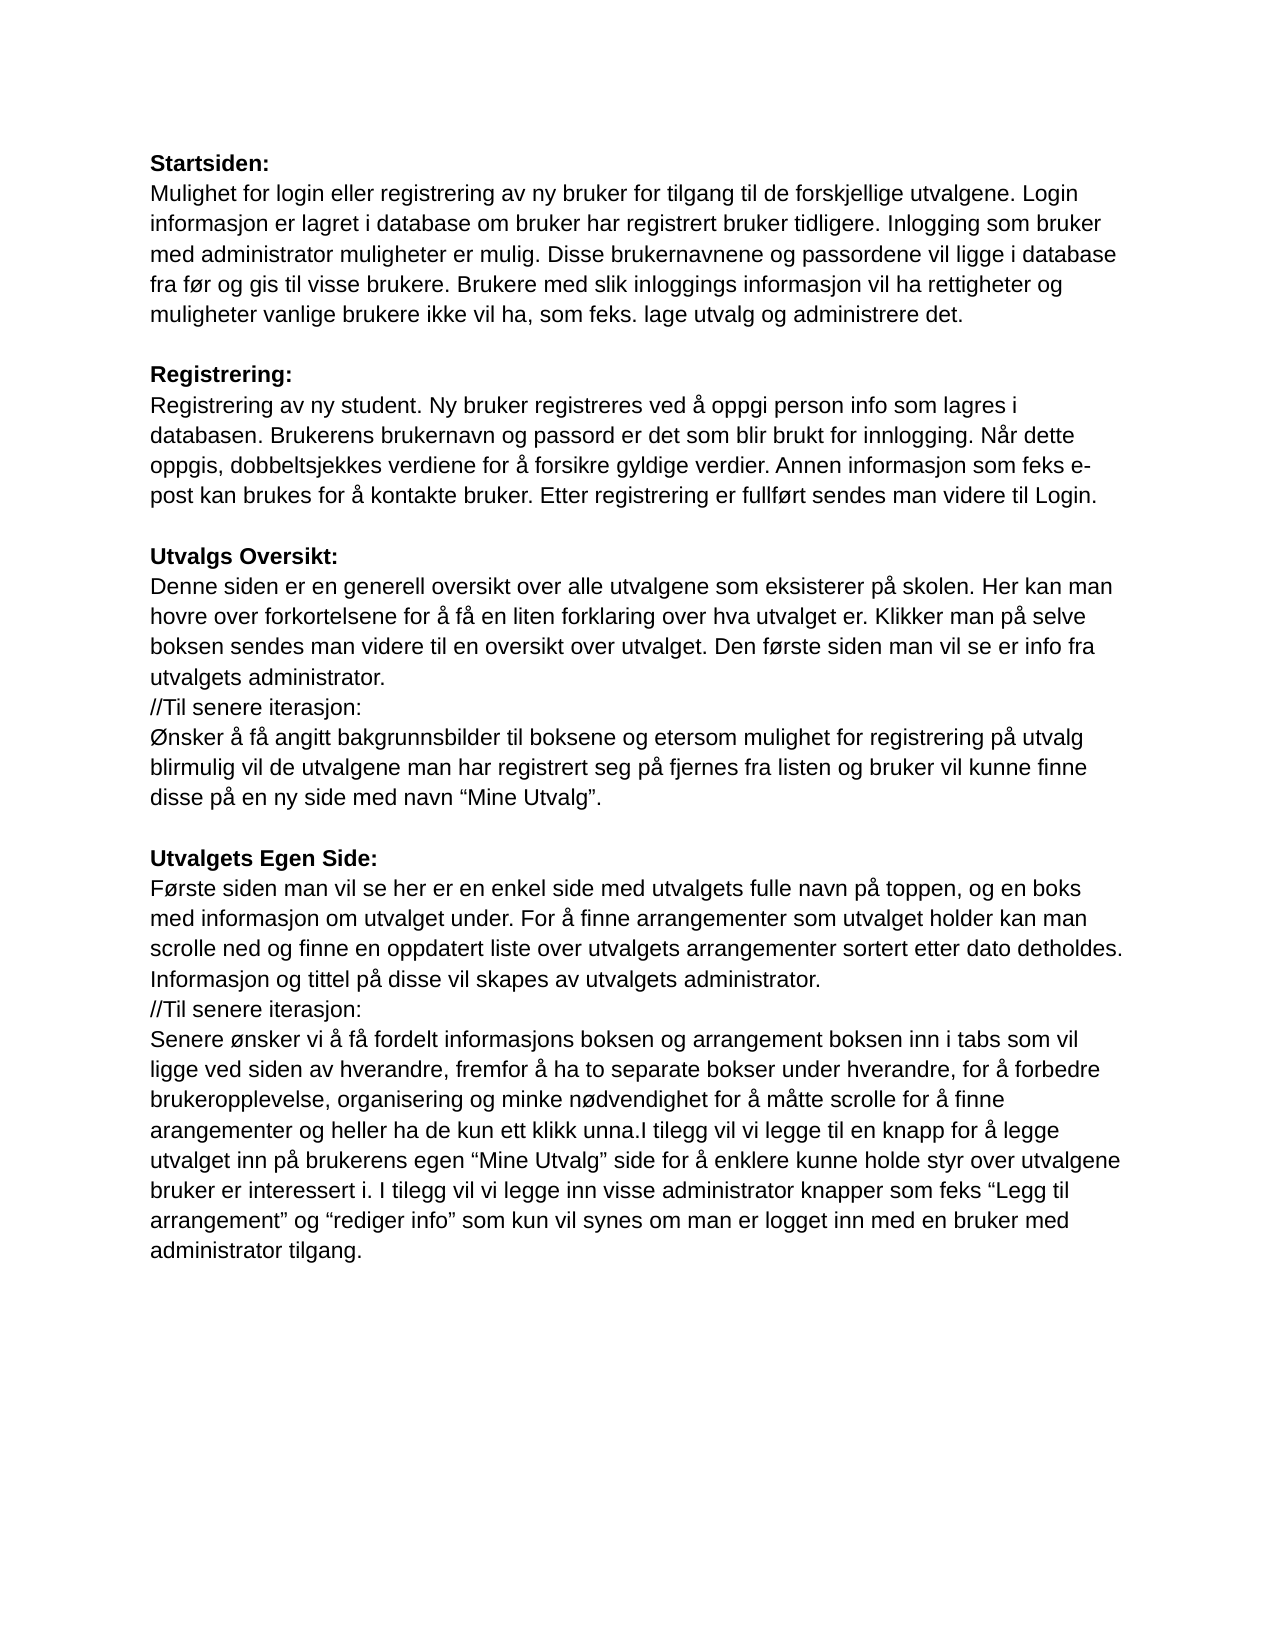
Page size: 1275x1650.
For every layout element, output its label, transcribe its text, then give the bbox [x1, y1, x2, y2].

text Senere ønsker vi å få fordelt informasjons boksen og arrangement boksen inn i tabs som vil ligge ved siden av hverandre, fremfor å ha to separate bokser under hverandre, for å forbedre brukeropplevelse, organisering og minke nødvendighet for å måtte scrolle for å finne arangementer og heller ha de kun ett klikk unna.I tilegg vil vi legge til en knapp for å legge utvalget inn på brukerens egen “Mine Utvalg” side for å enklere kunne holde styr over utvalgene bruker er interessert i. I tilegg vil vi legge inn visse administrator knapper som feks “Legg til arrangement” og “rediger info” som kun vil synes om man er logget inn med en bruker med administrator tilgang. [150, 1026, 1125, 1264]
text Registrering: [150, 361, 1125, 388]
text //Til senere iterasjon: [150, 694, 1125, 720]
text Startsiden: [150, 150, 1125, 176]
text Denne siden er en generell oversikt over alle utvalgene som eksisterer på skolen. Her kan man hovre over forkortelsene for å få en liten forklaring over hva utvalget er. Klikker man på selve boksen sendes man videre til en oversikt over utvalget. Den første siden man vil se er info fra utvalgets administrator. [150, 573, 1125, 690]
text Ønsker å få angitt bakgrunnsbilder til boksene og etersom mulighet for registrering på utvalg blirmulig vil de utvalgene man har registrert seg på fjernes fra listen og bruker vil kunne finne disse på en ny side med navn “Mine Utvalg”. [150, 724, 1125, 811]
text Utvalgets Egen Side: [150, 845, 1125, 871]
text Mulighet for login eller registrering av ny bruker for tilgang til de forskjellige utvalgene. Login informasjon er lagret i database om bruker har registrert bruker tidligere. Inlogging som bruker med administrator muligheter er mulig. Disse brukernavnene og passordene vil ligge i database fra før og gis til visse brukere. Brukere med slik inloggings informasjon vil ha rettigheter og muligheter vanlige brukere ikke vil ha, som feks. lage utvalg og administrere det. [150, 180, 1125, 327]
text Utvalgs Oversikt: [150, 543, 1125, 569]
text Første siden man vil se her er en enkel side med utvalgets fulle navn på toppen, og en boks med informasjon om utvalget under. For å finne arrangementer som utvalget holder kan man scrolle ned og finne en oppdatert liste over utvalgets arrangementer sortert etter dato detholdes. Informasjon og tittel på disse vil skapes av utvalgets administrator. [150, 875, 1125, 992]
text Registrering av ny student. Ny bruker registreres ved å oppgi person info som lagres i databasen. Brukerens brukernavn og passord er det som blir brukt for innlogging. Når dette oppgis, dobbeltsjekkes verdiene for å forsikre gyldige verdier. Annen informasjon som feks e-post kan brukes for å kontakte bruker. Etter registrering er fullført sendes man videre til Login. [150, 392, 1125, 509]
text //Til senere iterasjon: [150, 996, 1125, 1022]
